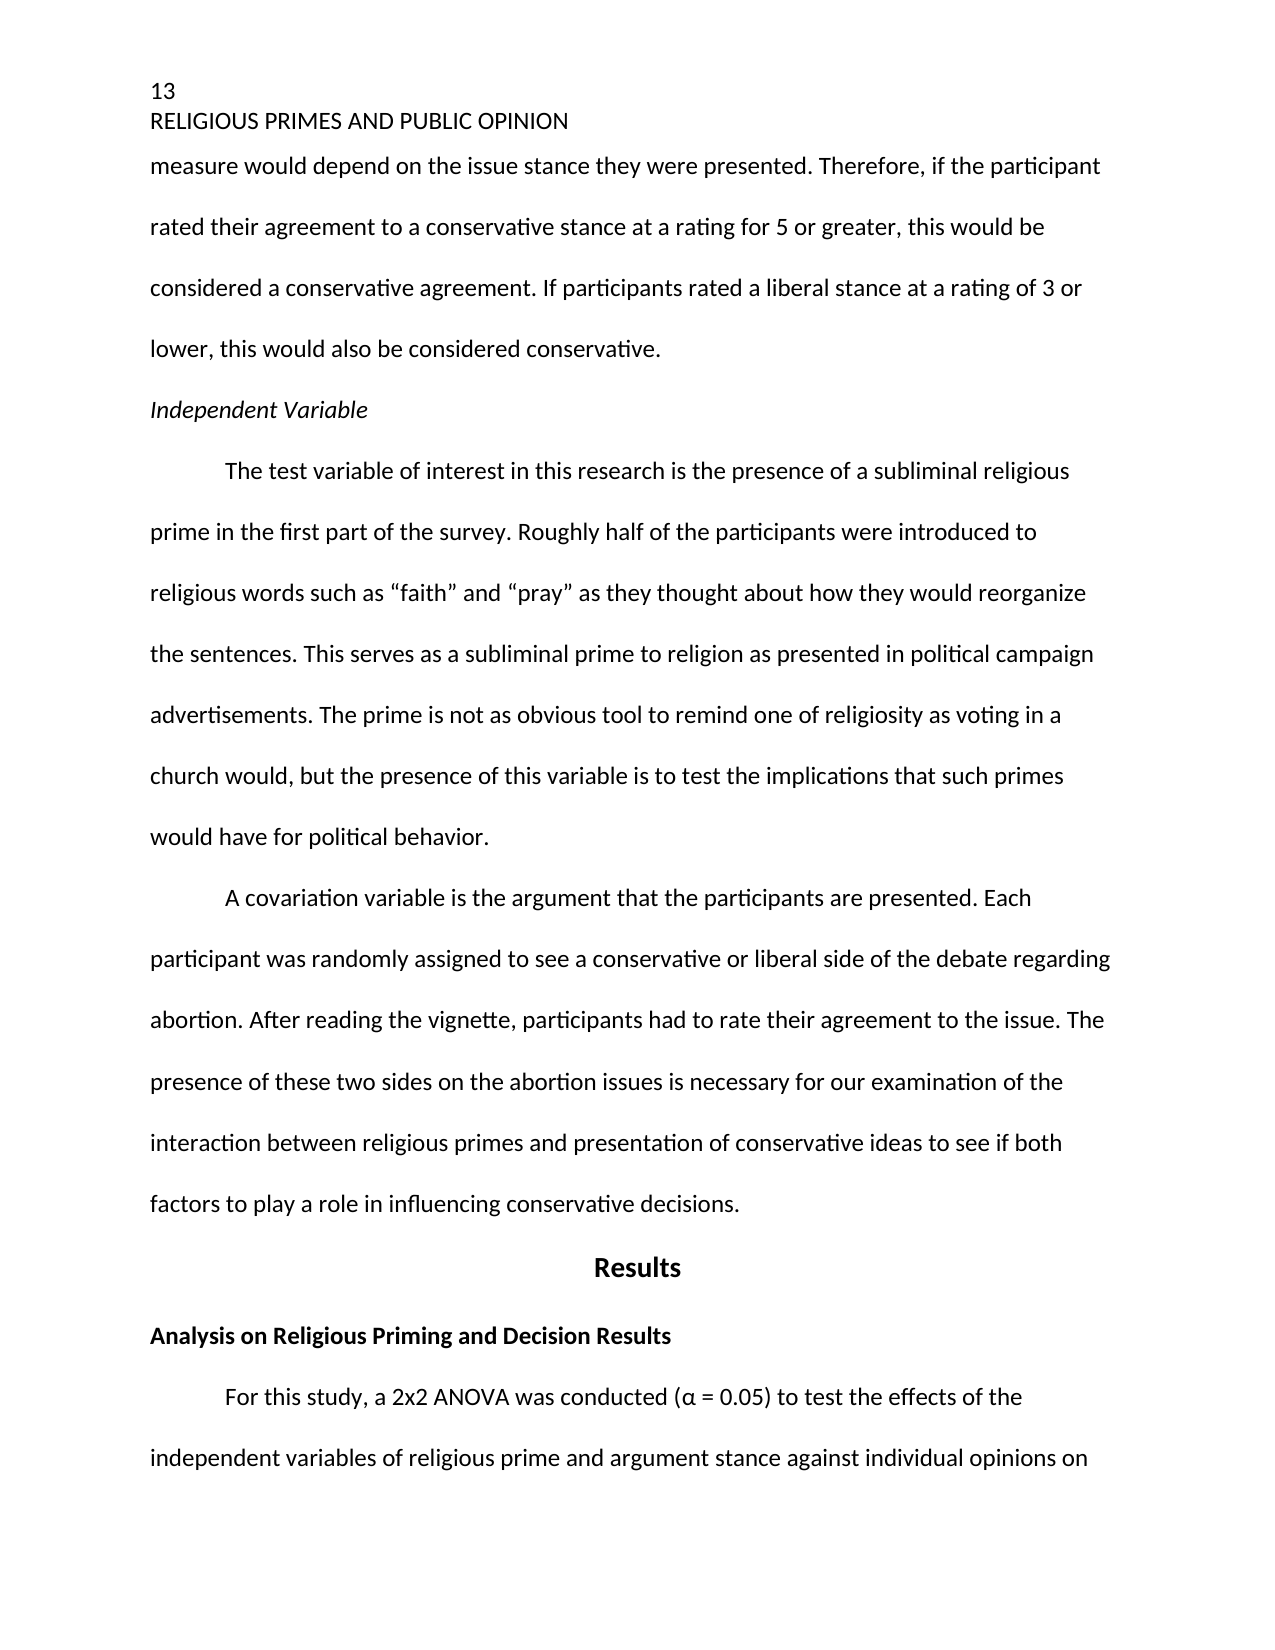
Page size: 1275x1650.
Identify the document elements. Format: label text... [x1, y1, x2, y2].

text A covariation variable is the argument that the participants are presented. Each participant was randomly assigned to see a conservative or liberal side of the debate regarding abortion. After reading the vignette, participants had to rate their agreement to the issue. The presence of these two sides on the abortion issues is necessary for our examination of the interaction between religious primes and presentation of conservative ideas to see if both factors to play a role in influencing conservative decisions. [150, 882, 1125, 1218]
text Independent Variable [150, 394, 1125, 425]
text The test variable of interest in this research is the presence of a subliminal religious prime in the first part of the survey. Roughly half of the participants were introduced to religious words such as “faith” and “pray” as they thought about how they would reorganize the sentences. This serves as a subliminal prime to religion as presented in political campaign advertisements. The prime is not as obvious tool to remind one of religiosity as voting in a church would, but the presence of this variable is to test the implications that such primes would have for political behavior. [150, 455, 1125, 852]
text Analysis on Religious Priming and Decision Results [150, 1320, 1125, 1351]
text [150, 150, 1125, 364]
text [150, 1381, 1125, 1473]
text Results [150, 1249, 1125, 1284]
